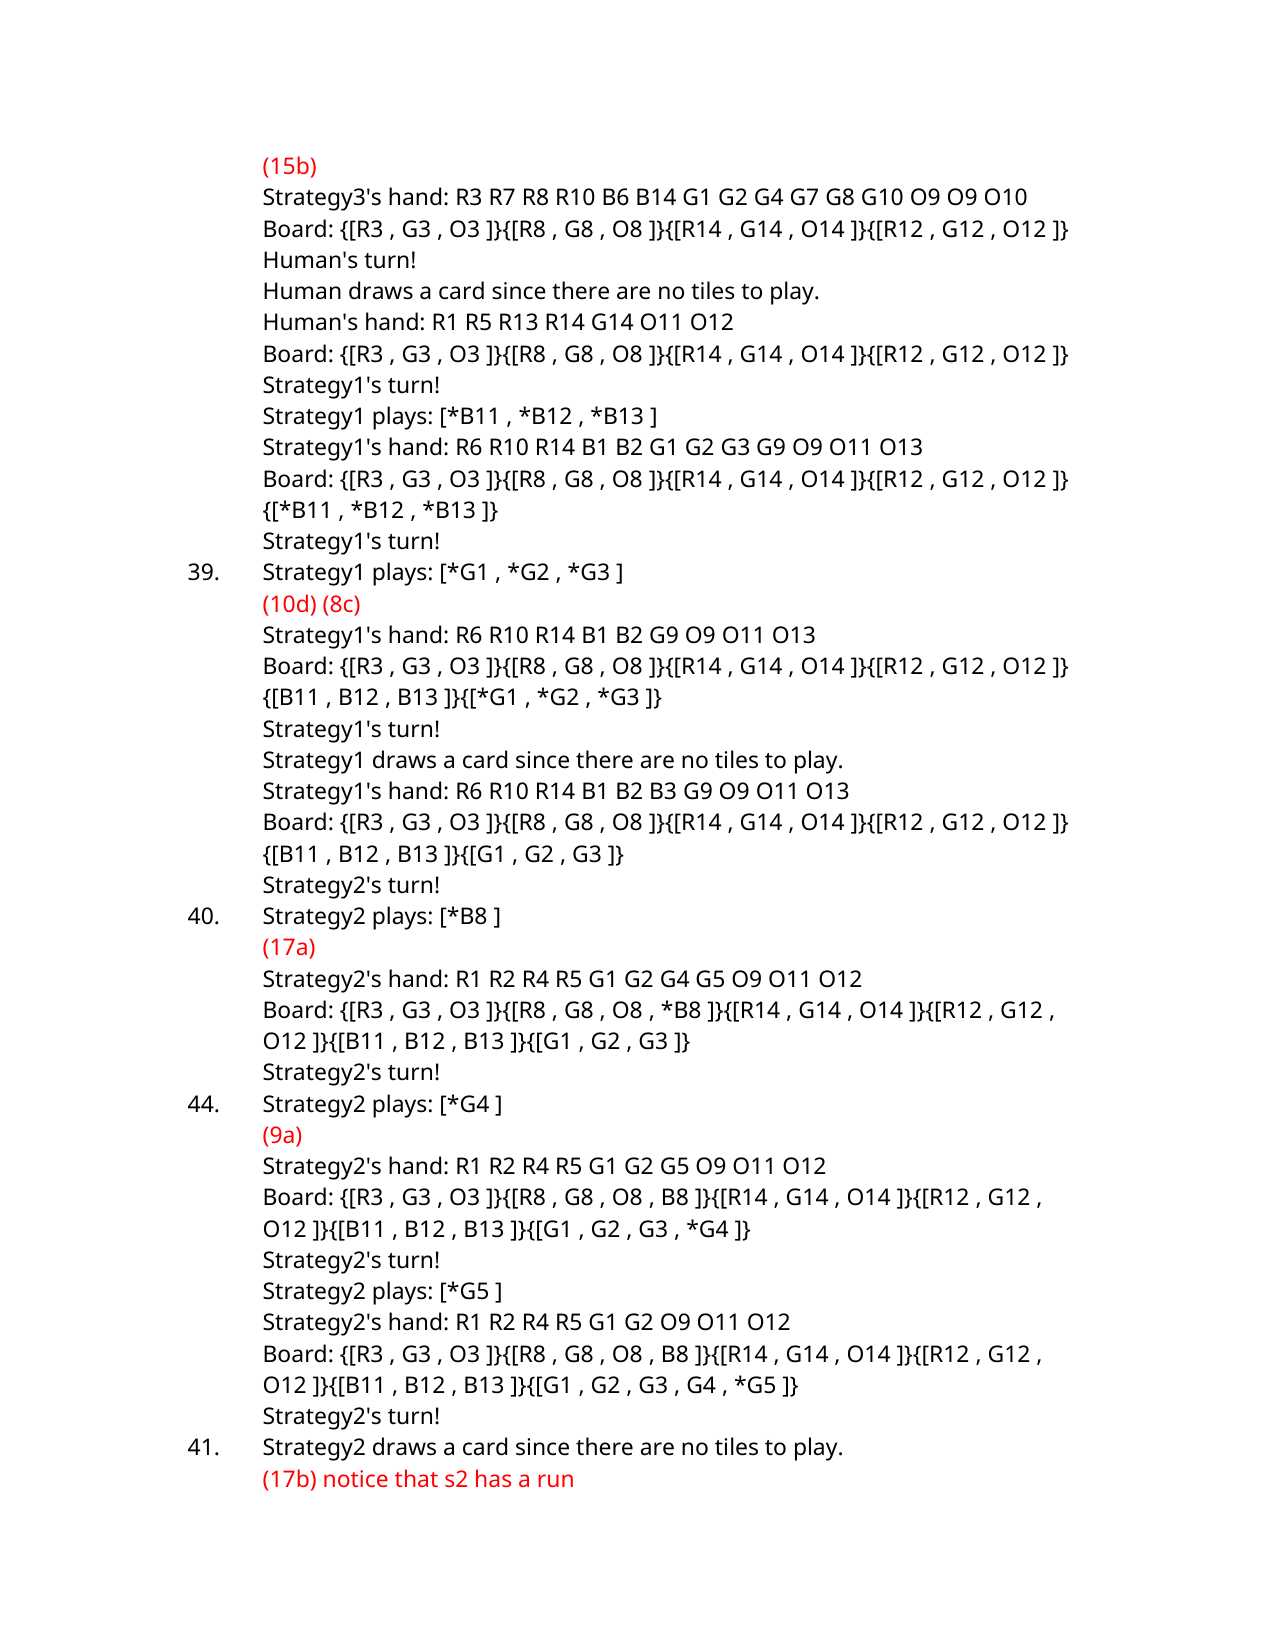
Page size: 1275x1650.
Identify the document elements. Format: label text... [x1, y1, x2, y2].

text Strategy1's turn! [262, 712, 1087, 744]
text Human draws a card since there are no tiles to play. [262, 275, 1087, 306]
text Board: {[R3 , G3 , O3 ]}{[R8 , G8 , O8 ]}{[R14 , G14 , O14 ]}{[R12 , G12 , O12 ]} [262, 337, 1087, 369]
text 41. Strategy2 draws a card since there are no tiles to play. [187, 1431, 1087, 1462]
text Board: {[R3 , G3 , O3 ]}{[R8 , G8 , O8 , B8 ]}{[R14 , G14 , O14 ]}{[R12 , G12 , O12 ]}{[B11 , B12 , B13 ]}{[G1 , G2 , G3 , *G4 ]} [262, 1181, 1087, 1244]
text Strategy2's hand: R1 R2 R4 R5 G1 G2 O9 O11 O12 [262, 1306, 1087, 1337]
text Strategy2's hand: R1 R2 R4 R5 G1 G2 G4 G5 O9 O11 O12 [262, 962, 1087, 994]
text Strategy1 draws a card since there are no tiles to play. [262, 744, 1087, 775]
text Strategy1's turn! [262, 525, 1087, 556]
text 40. Strategy2 plays: [*B8 ] [187, 900, 1087, 931]
text Strategy1's turn! [262, 369, 1087, 400]
text Strategy2's turn! [262, 1056, 1087, 1087]
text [262, 212, 1087, 244]
text Strategy2 plays: [*G5 ] [262, 1275, 1087, 1306]
text Strategy1 plays: [*B11 , *B12 , *B13 ] [262, 400, 1087, 431]
text Strategy1's hand: R6 R10 R14 B1 B2 G9 O9 O11 O13 [262, 619, 1087, 650]
text 44. Strategy2 plays: [*G4 ] [187, 1087, 1087, 1119]
text (9a) [262, 1119, 1087, 1150]
text Board: {[R3 , G3 , O3 ]}{[R8 , G8 , O8 , B8 ]}{[R14 , G14 , O14 ]}{[R12 , G12 , O12 ]}{[B11 , B12 , B13 ]}{[G1 , G2 , G3 , G4 , *G5 ]} [262, 1337, 1087, 1400]
text Strategy3's hand: R3 R7 R8 R10 B6 B14 G1 G2 G4 G7 G8 G10 O9 O9 O10 [262, 181, 1087, 212]
text Board: {[R3 , G3 , O3 ]}{[R8 , G8 , O8 ]}{[R14 , G14 , O14 ]}{[R12 , G12 , O12 ]}{[B11 , B12 , B13 ]}{[G1 , G2 , G3 ]} [262, 806, 1087, 869]
text Strategy2's turn! [262, 1400, 1087, 1431]
text Human's turn! [262, 244, 1087, 275]
text Human's hand: R1 R5 R13 R14 G14 O11 O12 [262, 306, 1087, 337]
text 39. Strategy1 plays: [*G1 , *G2 , *G3 ] [187, 556, 1087, 587]
text Strategy2's turn! [262, 869, 1087, 900]
text (17b) notice that s2 has a run [262, 1462, 1087, 1494]
text Board: {[R3 , G3 , O3 ]}{[R8 , G8 , O8 ]}{[R14 , G14 , O14 ]}{[R12 , G12 , O12 ]}{[B11 , B12 , B13 ]}{[*G1 , *G2 , *G3 ]} [262, 650, 1087, 712]
text Board: {[R3 , G3 , O3 ]}{[R8 , G8 , O8 ]}{[R14 , G14 , O14 ]}{[R12 , G12 , O12 ]}{[*B11 , *B12 , *B13 ]} [262, 462, 1087, 525]
text Strategy2's turn! [262, 1244, 1087, 1275]
text Strategy1's hand: R6 R10 R14 B1 B2 G1 G2 G3 G9 O9 O11 O13 [262, 431, 1087, 462]
text (10d) (8c) [187, 587, 1087, 619]
text Board: {[R3 , G3 , O3 ]}{[R8 , G8 , O8 , *B8 ]}{[R14 , G14 , O14 ]}{[R12 , G12 , O12 ]}{[B11 , B12 , B13 ]}{[G1 , G2 , G3 ]} [262, 994, 1087, 1056]
text (17a) [262, 931, 1087, 962]
text Strategy1's hand: R6 R10 R14 B1 B2 B3 G9 O9 O11 O13 [262, 775, 1087, 806]
text (15b) [262, 150, 1087, 181]
text Strategy2's hand: R1 R2 R4 R5 G1 G2 G5 O9 O11 O12 [262, 1150, 1087, 1181]
